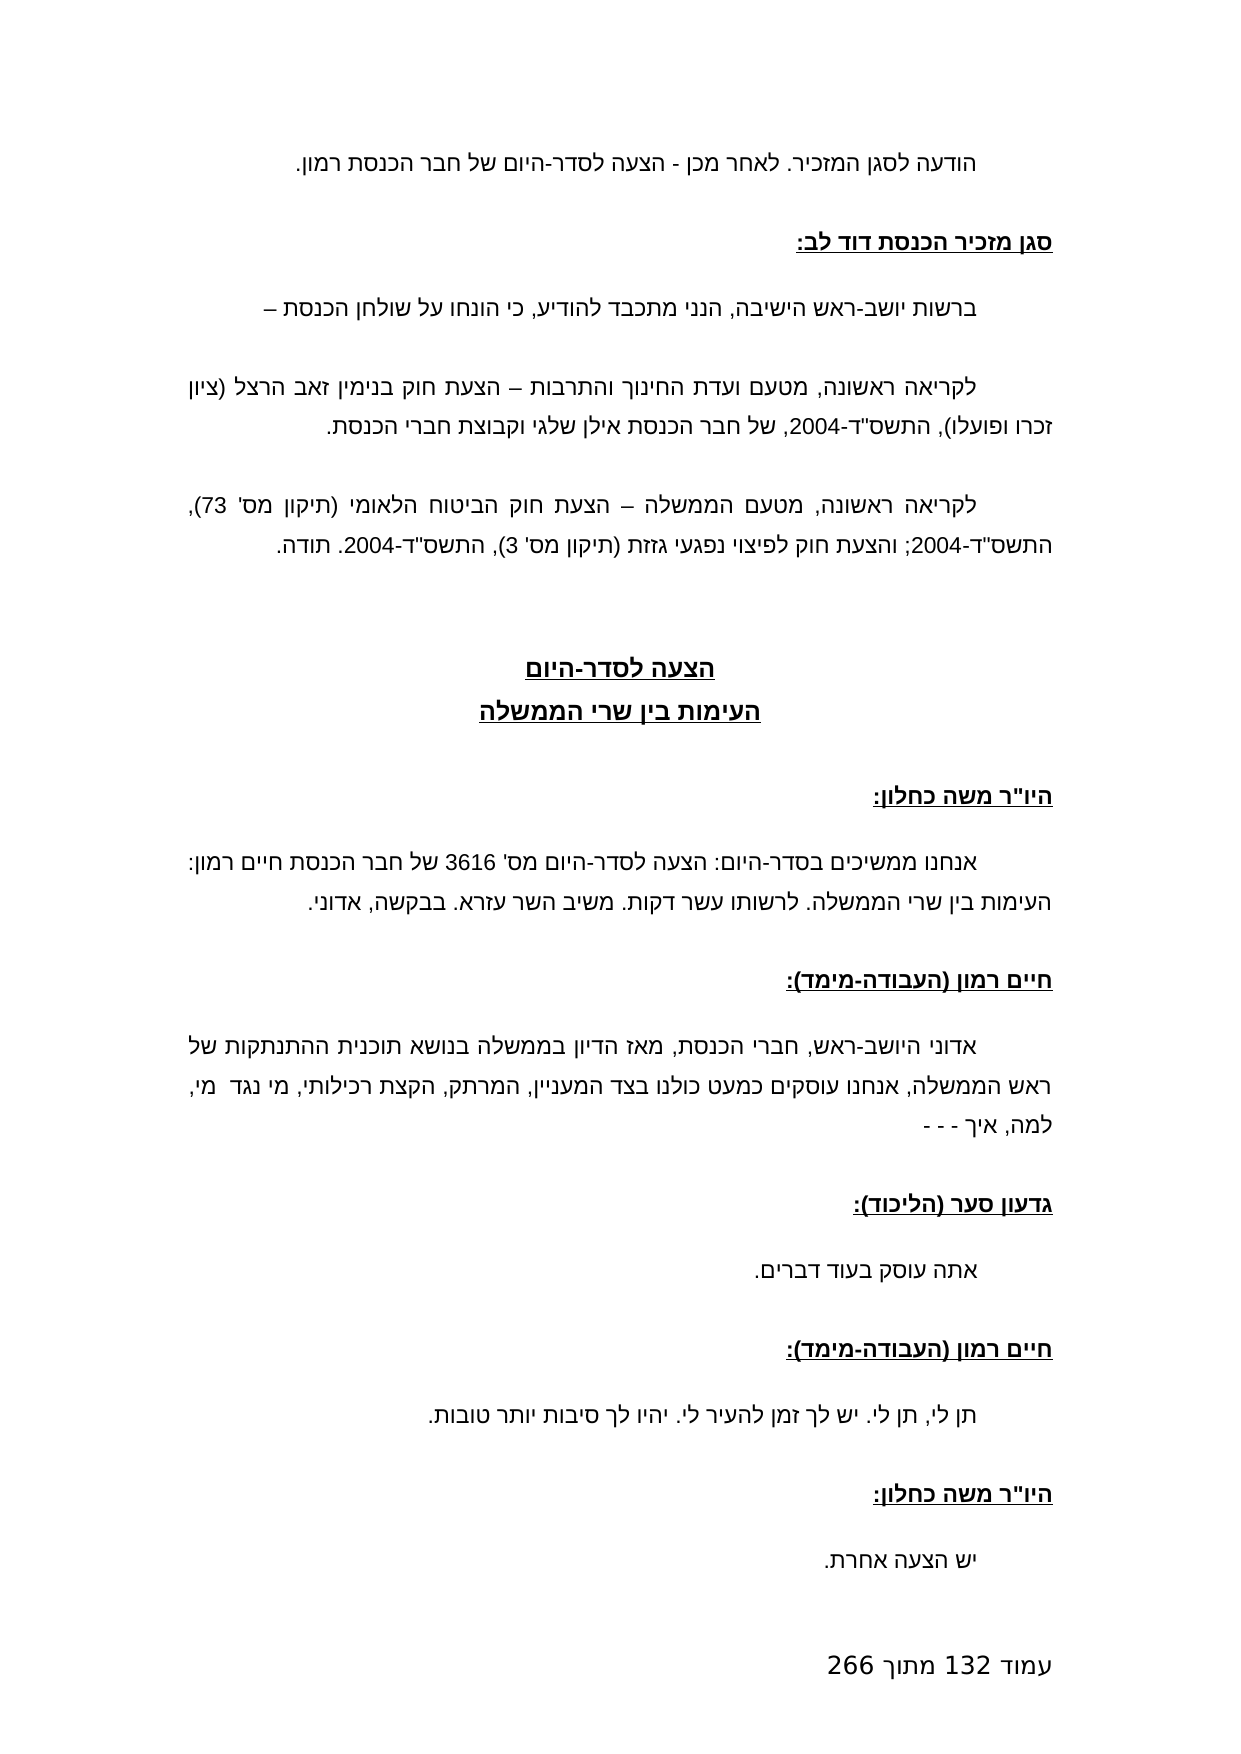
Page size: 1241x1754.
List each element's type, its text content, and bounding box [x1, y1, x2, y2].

text תן לי, תן לי. יש לך זמן להעיר לי. יהיו לך סיבות יותר טובות. [187, 1402, 1053, 1428]
text אדוני היושב-ראש, חברי הכנסת, מאז הדיון בממשלה בנושא תוכנית ההתנתקות של ראש הממשלה, אנחנו עוסקים כמעט כולנו בצד המעניין, המרתק, הקצת רכילותי, מי נגד מי, למה, איך - - - [187, 1033, 1053, 1138]
text יש הצעה אחרת. [187, 1547, 1053, 1573]
text חיים רמון (העבודה-מימד): [187, 967, 1053, 994]
text לקריאה ראשונה, מטעם הממשלה – הצעת חוק הביטוח הלאומי (תיקון מס' 73), התשס"ד-2004; והצעת חוק לפיצוי נפגעי גזזת (תיקון מס' 3), התשס"ד-2004. תודה. [187, 492, 1053, 558]
text הצעה לסדר-היום [187, 654, 1053, 682]
text אנחנו ממשיכים בסדר-היום: הצעה לסדר-היום מס' 3616 של חבר הכנסת חיים רמון: העימות בין שרי הממשלה. לרשותו עשר דקות. משיב השר עזרא. בבקשה, אדוני. [187, 849, 1053, 915]
text העימות בין שרי הממשלה [187, 697, 1053, 726]
text אתה עוסק בעוד דברים. [187, 1257, 1053, 1283]
text הודעה לסגן המזכיר. לאחר מכן - הצעה לסדר-היום של חבר הכנסת רמון. [187, 150, 1053, 176]
text חיים רמון (העבודה-מימד): [187, 1336, 1053, 1362]
text גדעון סער (הליכוד): [187, 1191, 1053, 1217]
text סגן מזכיר הכנסת דוד לב: [187, 229, 1053, 255]
text היו"ר משה כחלון: [187, 1481, 1053, 1507]
text היו"ר משה כחלון: [187, 783, 1053, 809]
text לקריאה ראשונה, מטעם ועדת החינוך והתרבות – הצעת חוק בנימין זאב הרצל (ציון זכרו ופועלו), התשס"ד-2004, של חבר הכנסת אילן שלגי וקבוצת חברי הכנסת. [187, 374, 1053, 439]
text ברשות יושב-ראש הישיבה, הנני מתכבד להודיע, כי הונחו על שולחן הכנסת – [187, 295, 1053, 321]
